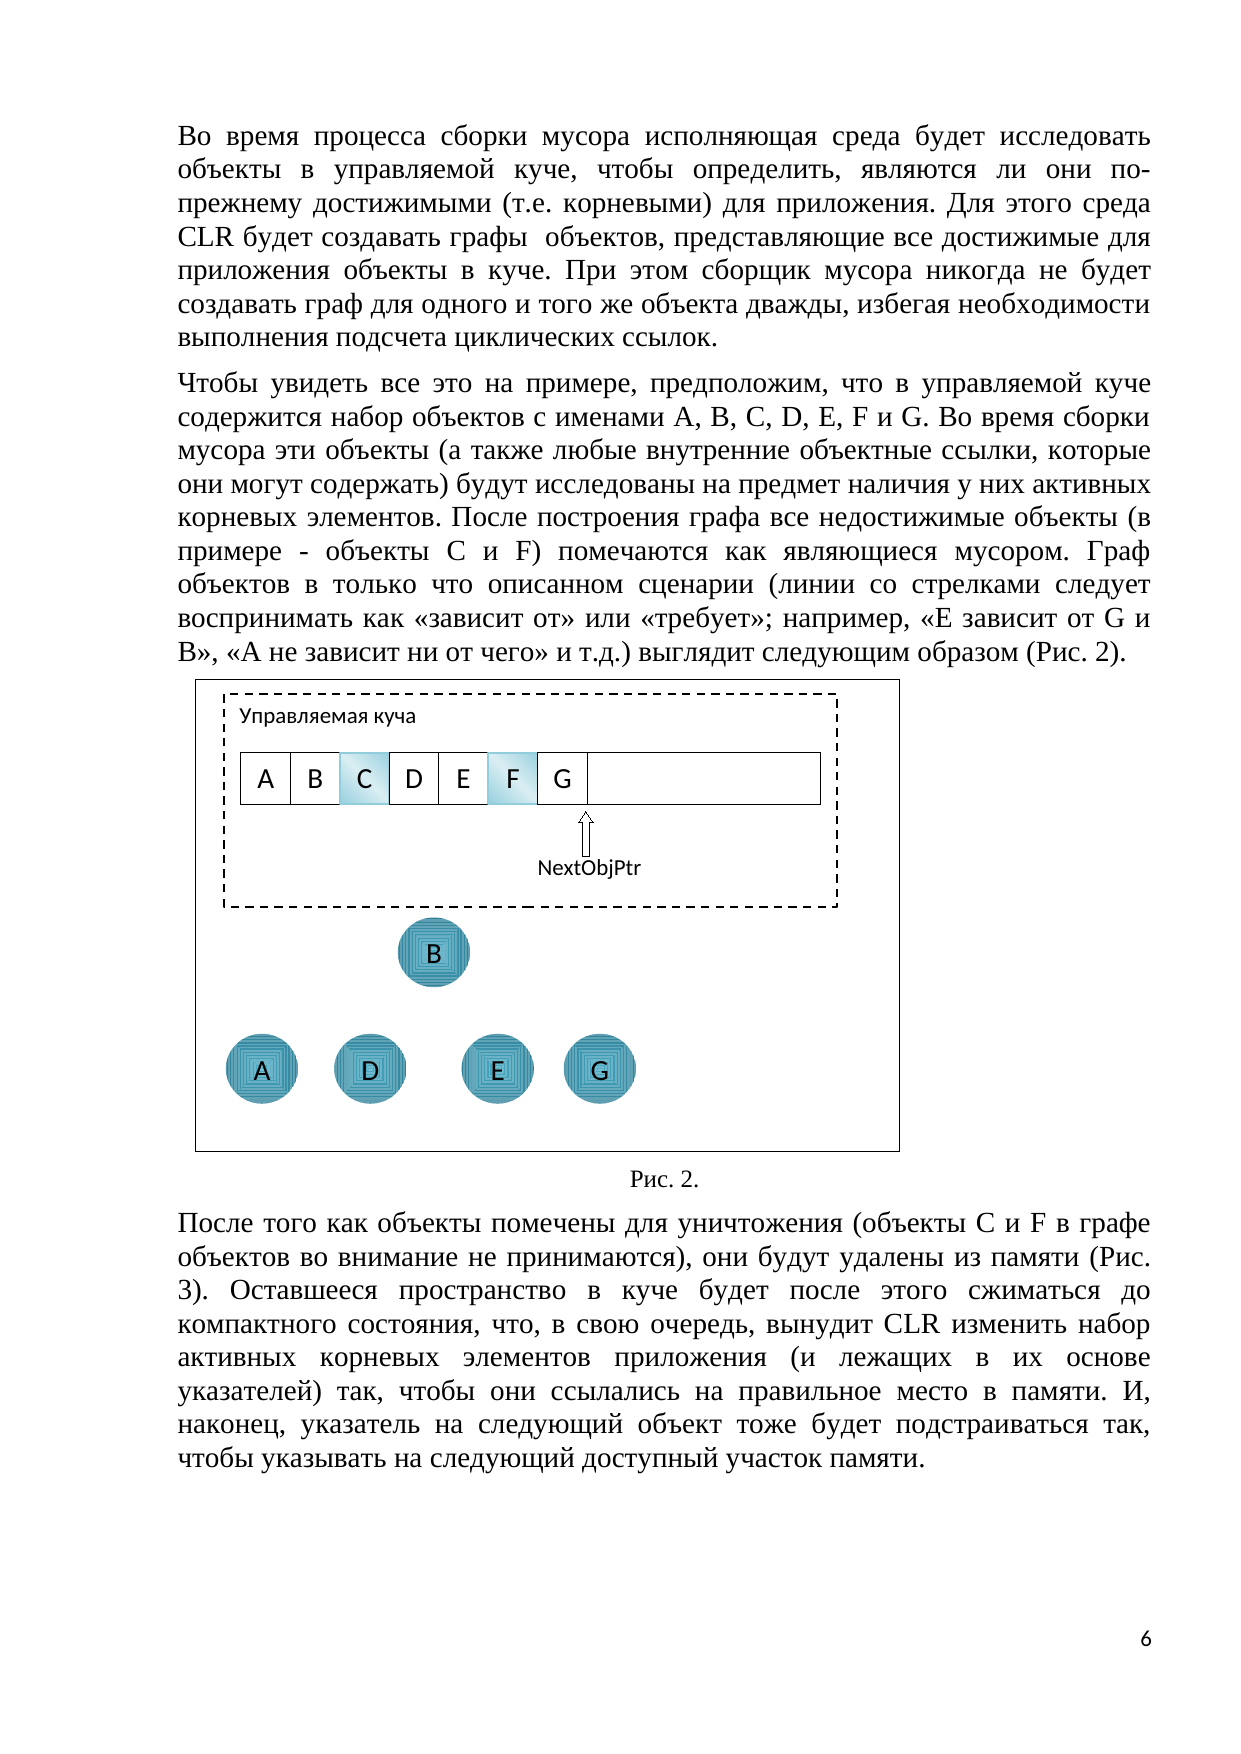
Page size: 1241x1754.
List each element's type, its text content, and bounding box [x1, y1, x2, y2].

text Во время процесса сборки мусора исполняющая среда будет исследовать объекты в управляемой куче, чтобы определить, являются ли они по-прежнему достижимыми (т.е. корневыми) для приложения. Для этого среда CLR будет создавать графы объектов, представляющие все достижимые для приложения объекты в куче. При этом сборщик мусора никогда не будет создавать граф для одного и того же объекта дважды, избегая необходимости выполнения подсчета циклических ссылок. [177, 118, 1152, 353]
text Чтобы увидеть все это на примере, предположим, что в управляемой куче содержится набор объектов с именами A, B, C, D, E, F и G. Во время сборки мусора эти объекты (а также любые внутренние объектные ссылки, которые они могут содержать) будут исследованы на предмет наличия у них активных корневых элементов. После построения графа все недостижимые объекты (в примере - объекты С и F) помечаются как являющиеся мусором. Граф объектов в только что описанном сценарии (линии со стрелками следует воспринимать как «зависит от» или «требует»; например, «Е зависит от G и В», «А не зависит ни от чего» и т.д.) выглядит следующим образом (Рис. 2). [177, 365, 1152, 667]
text После того как объекты помечены для уничтожения (объекты С и F в графе объектов во внимание не принимаются), они будут удалены из памяти (Рис. 3). Оставшееся пространство в куче будет после этого сжиматься до компактного состояния, что, в свою очередь, вынудит CLR изменить набор активных корневых элементов приложения (и лежащих в их основе указателей) так, чтобы они ссылались на правильное место в памяти. И, наконец, указатель на следующий объект тоже будет подстраиваться так, чтобы указывать на следующий доступный участок памяти. [177, 1205, 1152, 1474]
text Рис. 2. [177, 1164, 1152, 1193]
